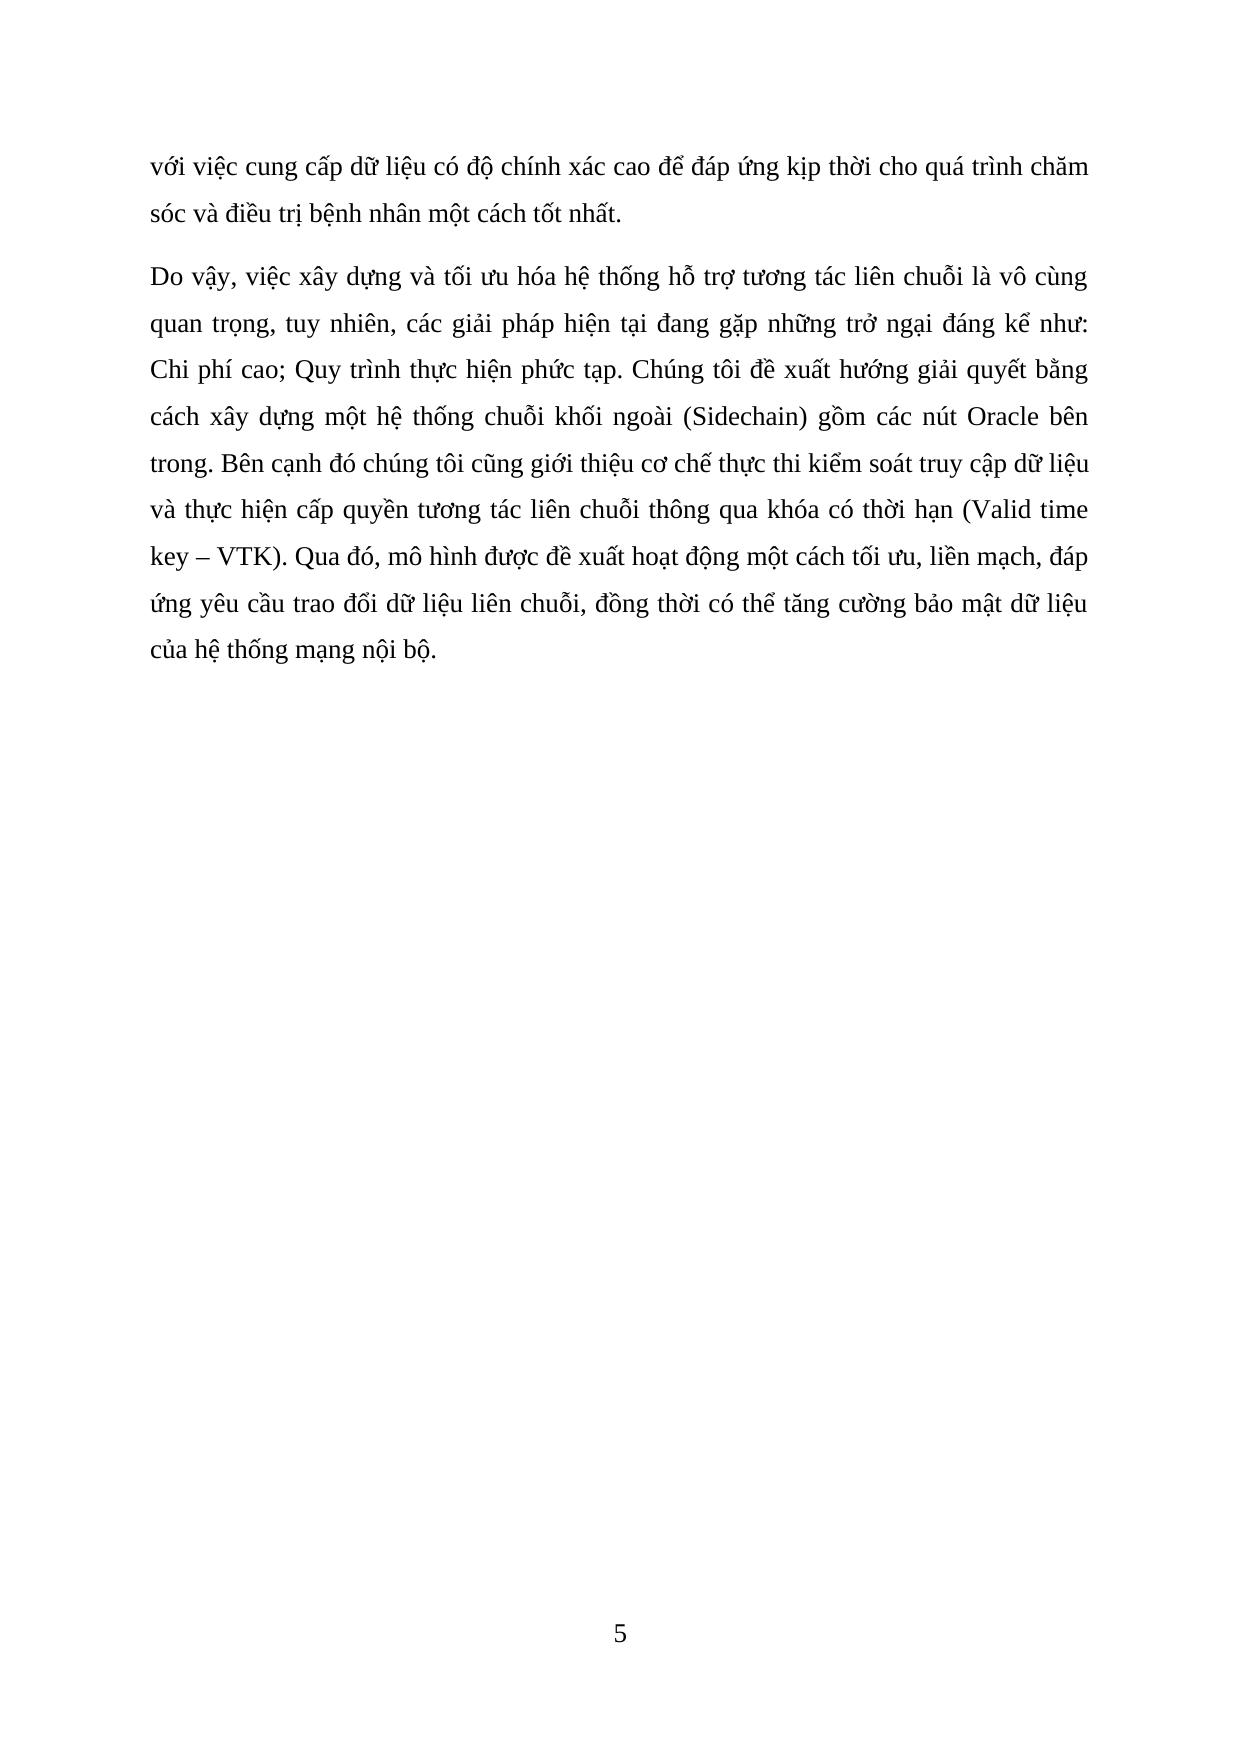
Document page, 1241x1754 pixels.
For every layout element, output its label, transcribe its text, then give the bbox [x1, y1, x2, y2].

text Do vậy, việc xây dựng và tối ưu hóa hệ thống hỗ trợ tương tác liên chuỗi là vô cùng quan trọng, tuy nhiên, các giải pháp hiện tại đang gặp những trở ngại đáng kể như: Chi phí cao; Quy trình thực hiện phức tạp. Chúng tôi đề xuất hướng giải quyết bằng cách xây dựng một hệ thống chuỗi khối ngoài (Sidechain) gồm các nút Oracle bên trong. Bên cạnh đó chúng tôi cũng giới thiệu cơ chế thực thi kiểm soát truy cập dữ liệu và thực hiện cấp quyền tương tác liên chuỗi thông qua khóa có thời hạn (Valid time key – VTK). Qua đó, mô hình được đề xuất hoạt động một cách tối ưu, liền mạch, đáp ứng yêu cầu trao đổi dữ liệu liên chuỗi, đồng thời có thể tăng cường bảo mật dữ liệu của hệ thống mạng nội bộ. [150, 260, 1090, 664]
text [150, 150, 1090, 228]
